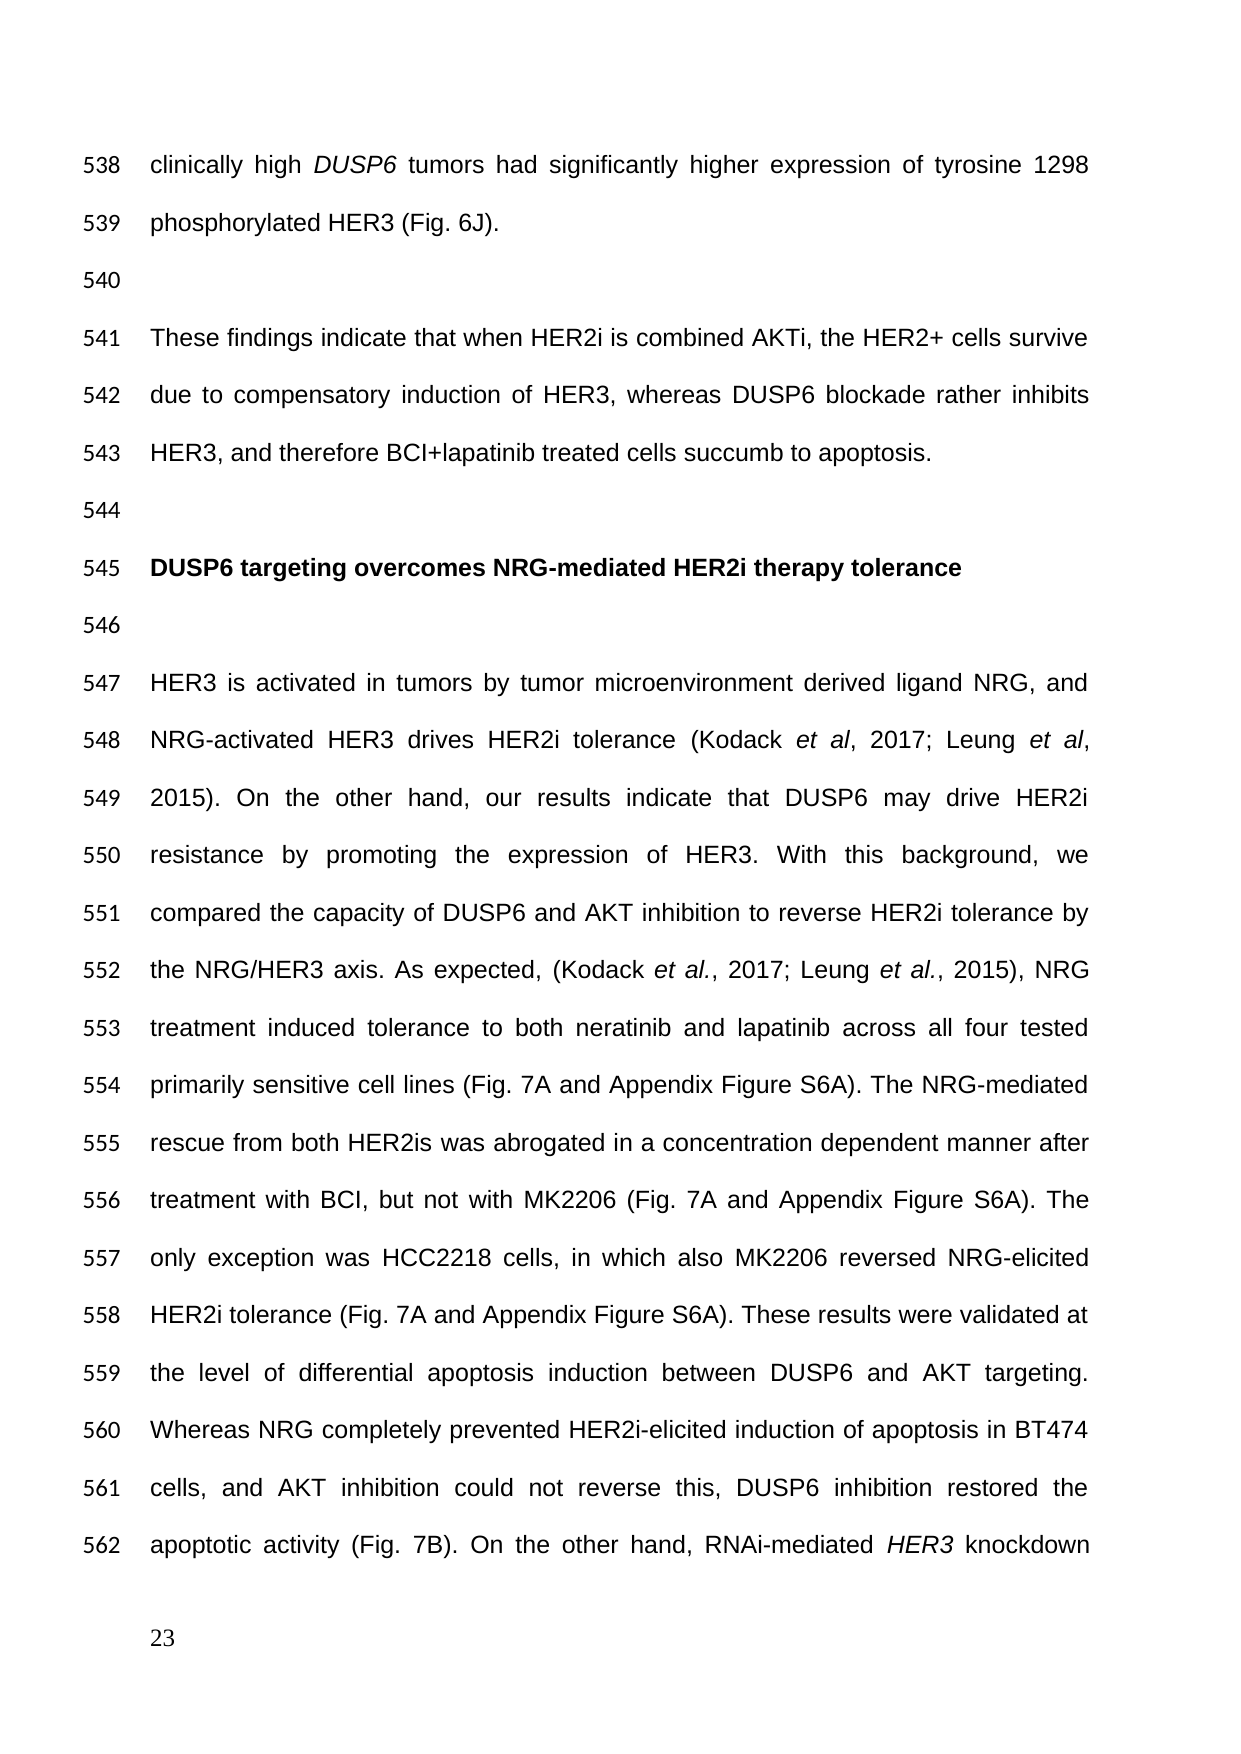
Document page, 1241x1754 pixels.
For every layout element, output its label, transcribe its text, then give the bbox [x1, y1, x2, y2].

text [150, 667, 1090, 1559]
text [150, 150, 1090, 236]
text These findings indicate that when HER2i is combined AKTi, the HER2+ cells survive due to compensatory induction of HER3, whereas DUSP6 blockade rather inhibits HER3, and therefore BCI+lapatinib treated cells succumb to apoptosis. [150, 322, 1090, 466]
text DUSP6 targeting overcomes NRG-mediated HER2i therapy tolerance [150, 552, 1090, 581]
